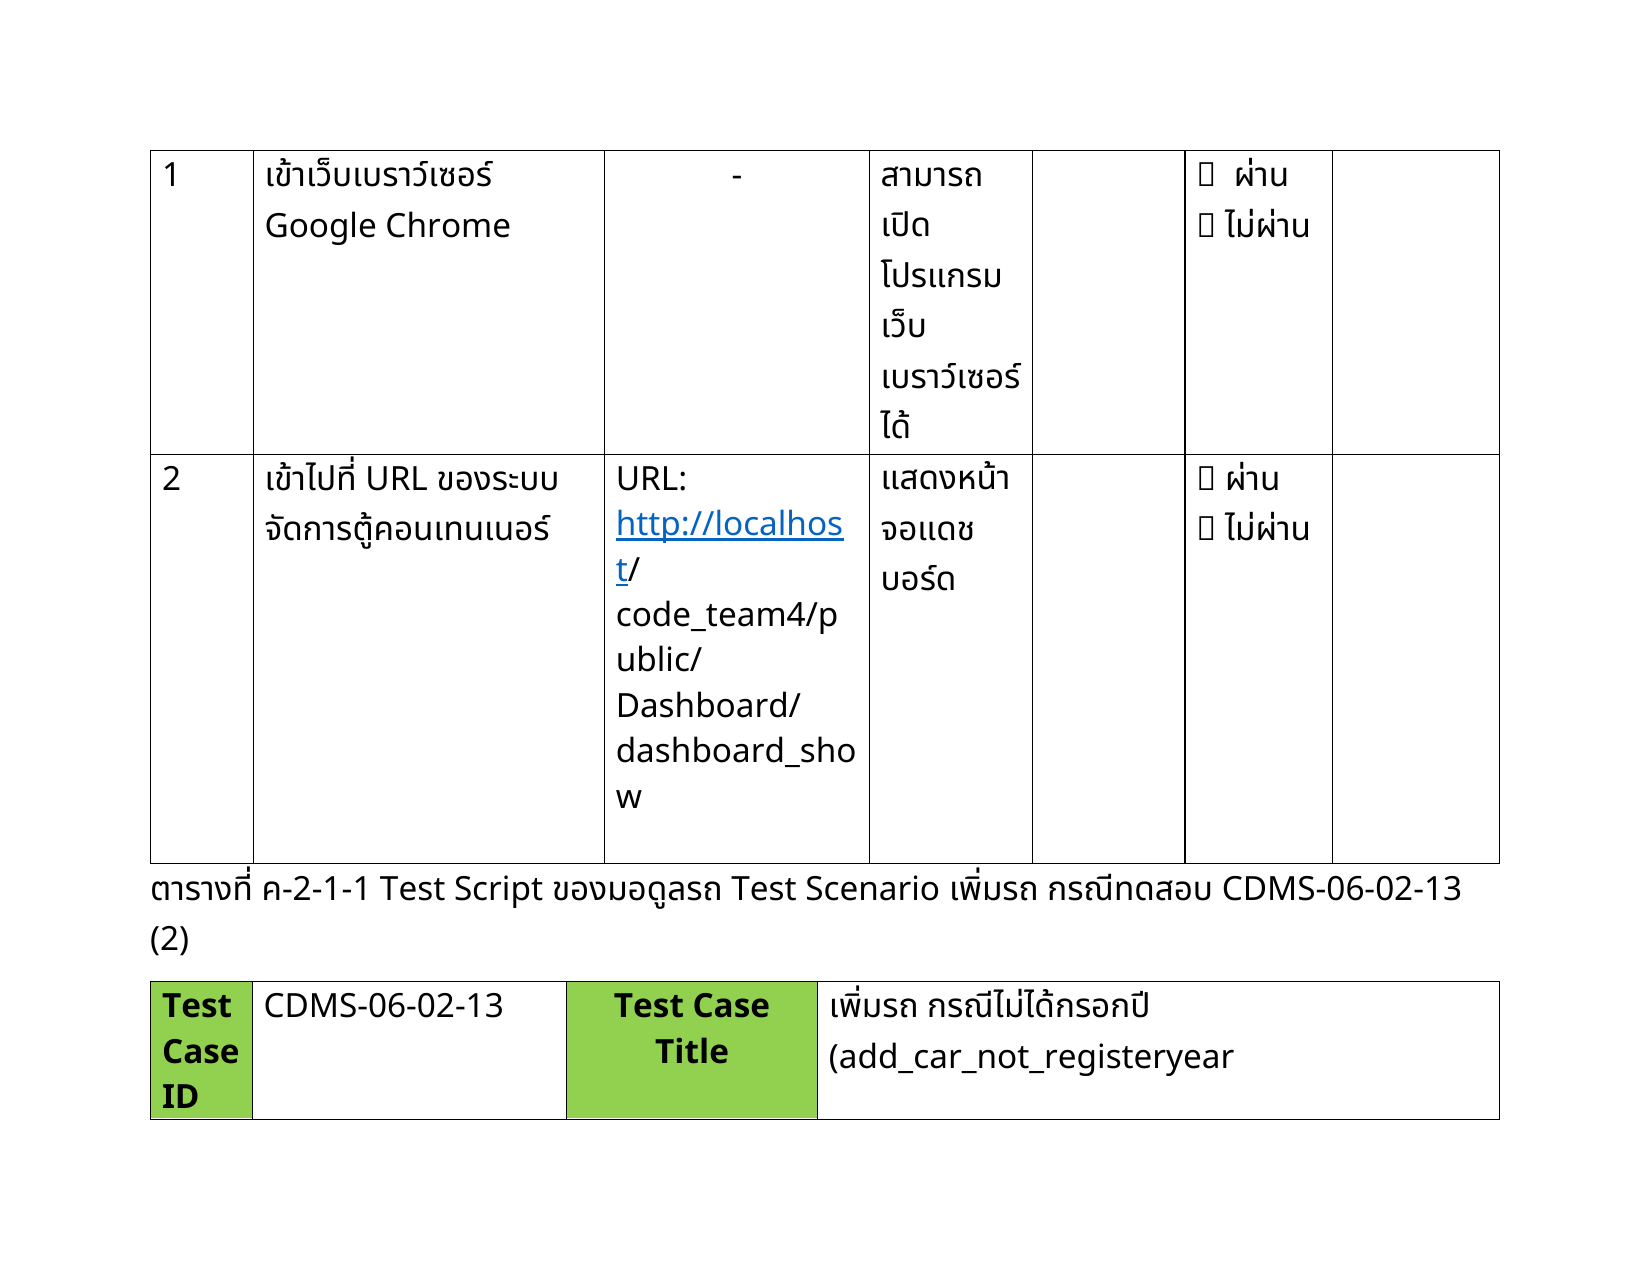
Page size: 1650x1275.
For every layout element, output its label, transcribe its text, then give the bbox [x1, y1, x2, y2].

table_cell เข้าไปที่ URL ของระบบจัดการตู้คอนเทนเนอร์ [254, 455, 604, 863]
table_cell  ผ่าน  ไม่ผ่าน [1186, 151, 1332, 453]
table_header Test Case ID [151, 982, 252, 1118]
table_cell [1333, 151, 1499, 453]
table_cell 1 [151, 151, 253, 453]
table_header CDMS-06-02-13 [253, 982, 566, 1118]
table_cell [1033, 455, 1184, 863]
table_cell สามารถเปิดโปรแกรมเว็บเบราว์เซอร์ได้ [870, 151, 1032, 453]
table_cell  ผ่าน  ไม่ผ่าน [1186, 455, 1332, 863]
table_cell แสดงหน้าจอแดชบอร์ด [870, 455, 1032, 863]
table_cell - [605, 151, 869, 453]
table_header เพิ่มรถ กรณีไม่ได้กรอกปี (add_car_not_registeryear [818, 982, 1499, 1118]
table_cell เข้าเว็บเบราว์เซอร์ Google Chrome [254, 151, 604, 453]
table_cell 2 [151, 455, 253, 863]
table_cell [1033, 151, 1184, 453]
table_header Test Case Title [567, 982, 817, 1118]
table_cell URL: http://localhost/ code_team4/public/ Dashboard/ dashboard_show [605, 455, 869, 863]
table_cell [1333, 455, 1499, 863]
